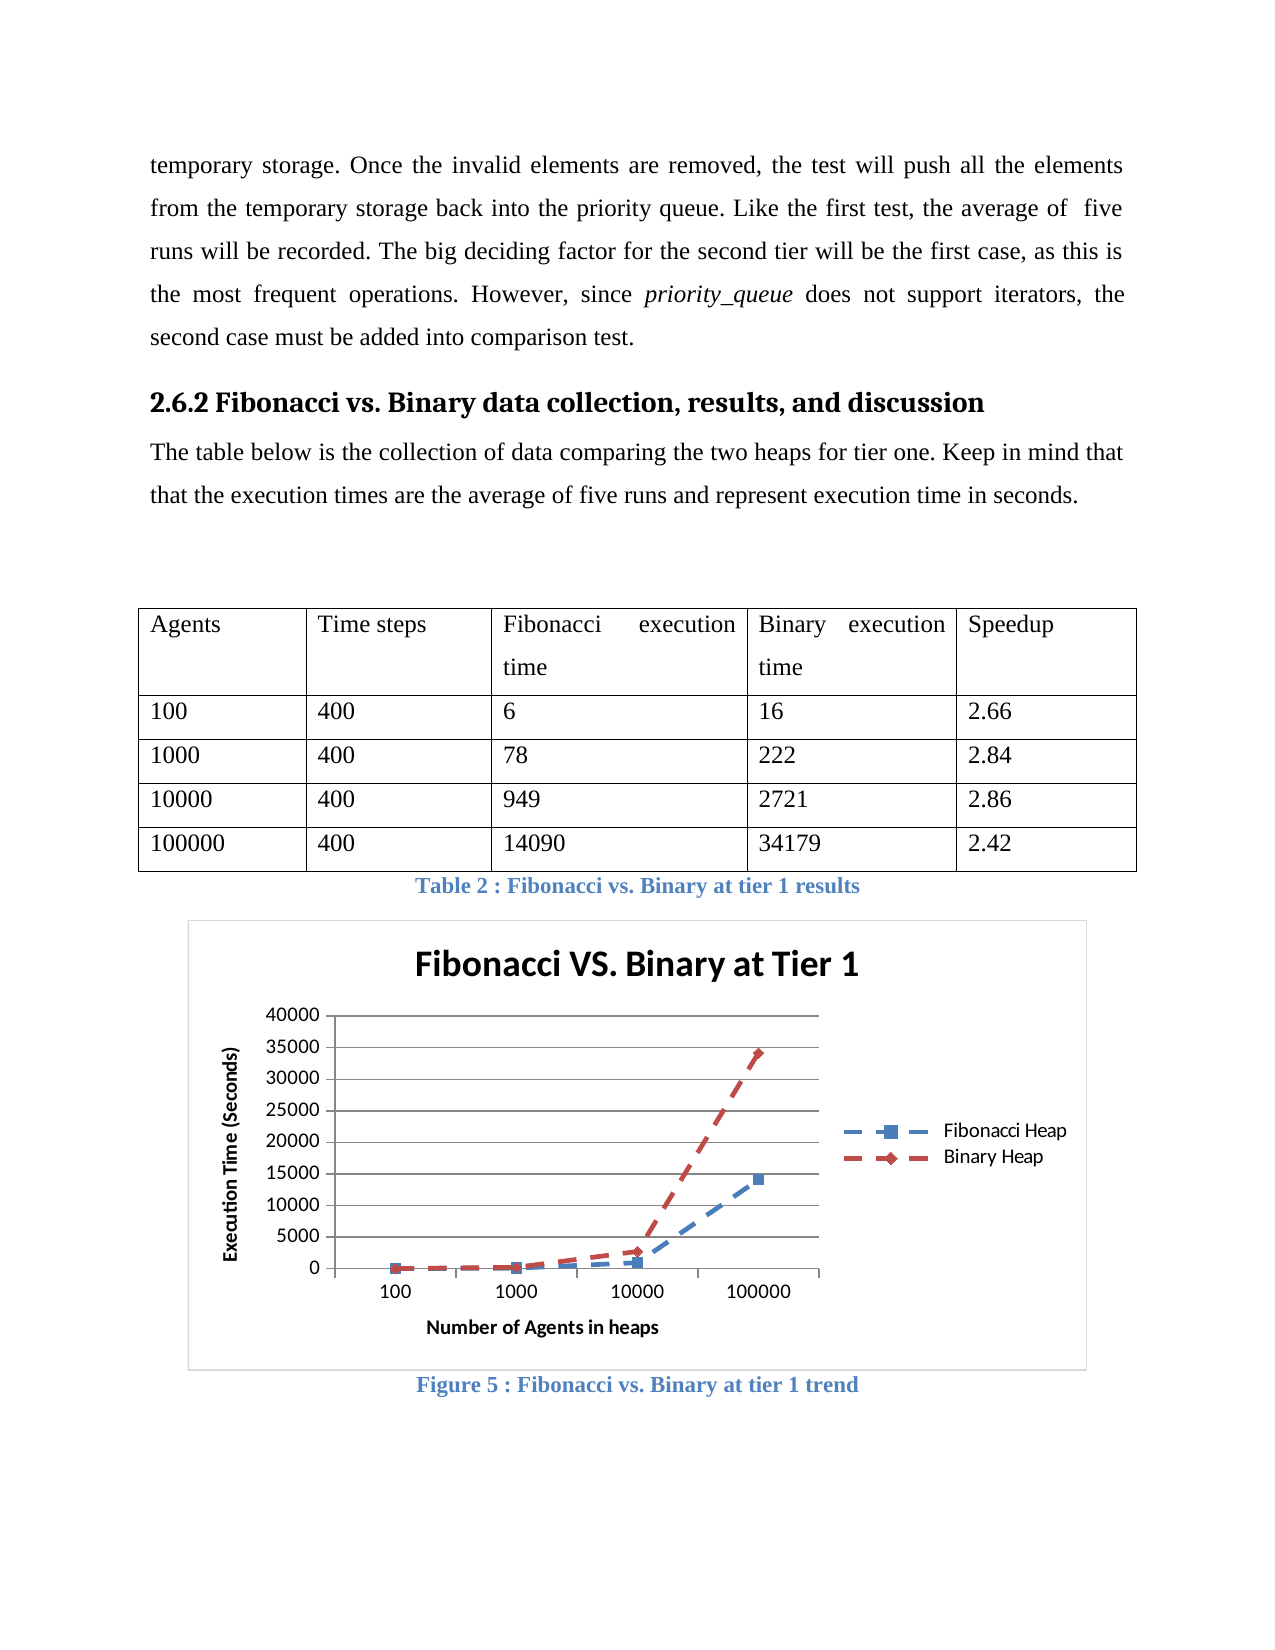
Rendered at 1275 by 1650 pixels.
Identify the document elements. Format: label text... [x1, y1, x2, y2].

table_cell 2.42 [957, 828, 1136, 871]
table_cell 100 [139, 696, 306, 739]
table_header Agents [139, 609, 306, 695]
text Figure 5 : Fibonacci vs. Binary at tier 1 trend [150, 1371, 1125, 1397]
table_header Speedup [957, 609, 1136, 695]
table_cell 400 [307, 784, 491, 827]
table_cell 1000 [139, 740, 306, 783]
table_cell 2.84 [957, 740, 1136, 783]
table_header Time steps [307, 609, 491, 695]
table_cell 400 [307, 828, 491, 871]
table_cell 2.86 [957, 784, 1136, 827]
table_header Fibonacci execution time [492, 609, 747, 695]
table_cell 2.66 [957, 696, 1136, 739]
table_cell 949 [492, 784, 747, 827]
table_cell 10000 [139, 784, 306, 827]
table_cell 400 [307, 696, 491, 739]
table_cell 400 [307, 740, 491, 783]
text The table below is the collection of data comparing the two heaps for tier one. Keep in mind that that the execution times are the average of five runs and represent execution time in seconds. [150, 437, 1125, 509]
table_cell 2721 [748, 784, 956, 827]
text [150, 150, 1125, 351]
table_cell 100000 [139, 828, 306, 871]
table_cell 222 [748, 740, 956, 783]
text Table 2 : Fibonacci vs. Binary at tier 1 results [150, 872, 1125, 899]
table_cell 6 [492, 696, 747, 739]
table_cell 16 [748, 696, 956, 739]
table_header Binary execution time [748, 609, 956, 695]
table_cell 34179 [748, 828, 956, 871]
table_cell 78 [492, 740, 747, 783]
table_cell 14090 [492, 828, 747, 871]
subtitle 2.6.2 Fibonacci vs. Binary data collection, results, and discussion [150, 386, 1125, 420]
